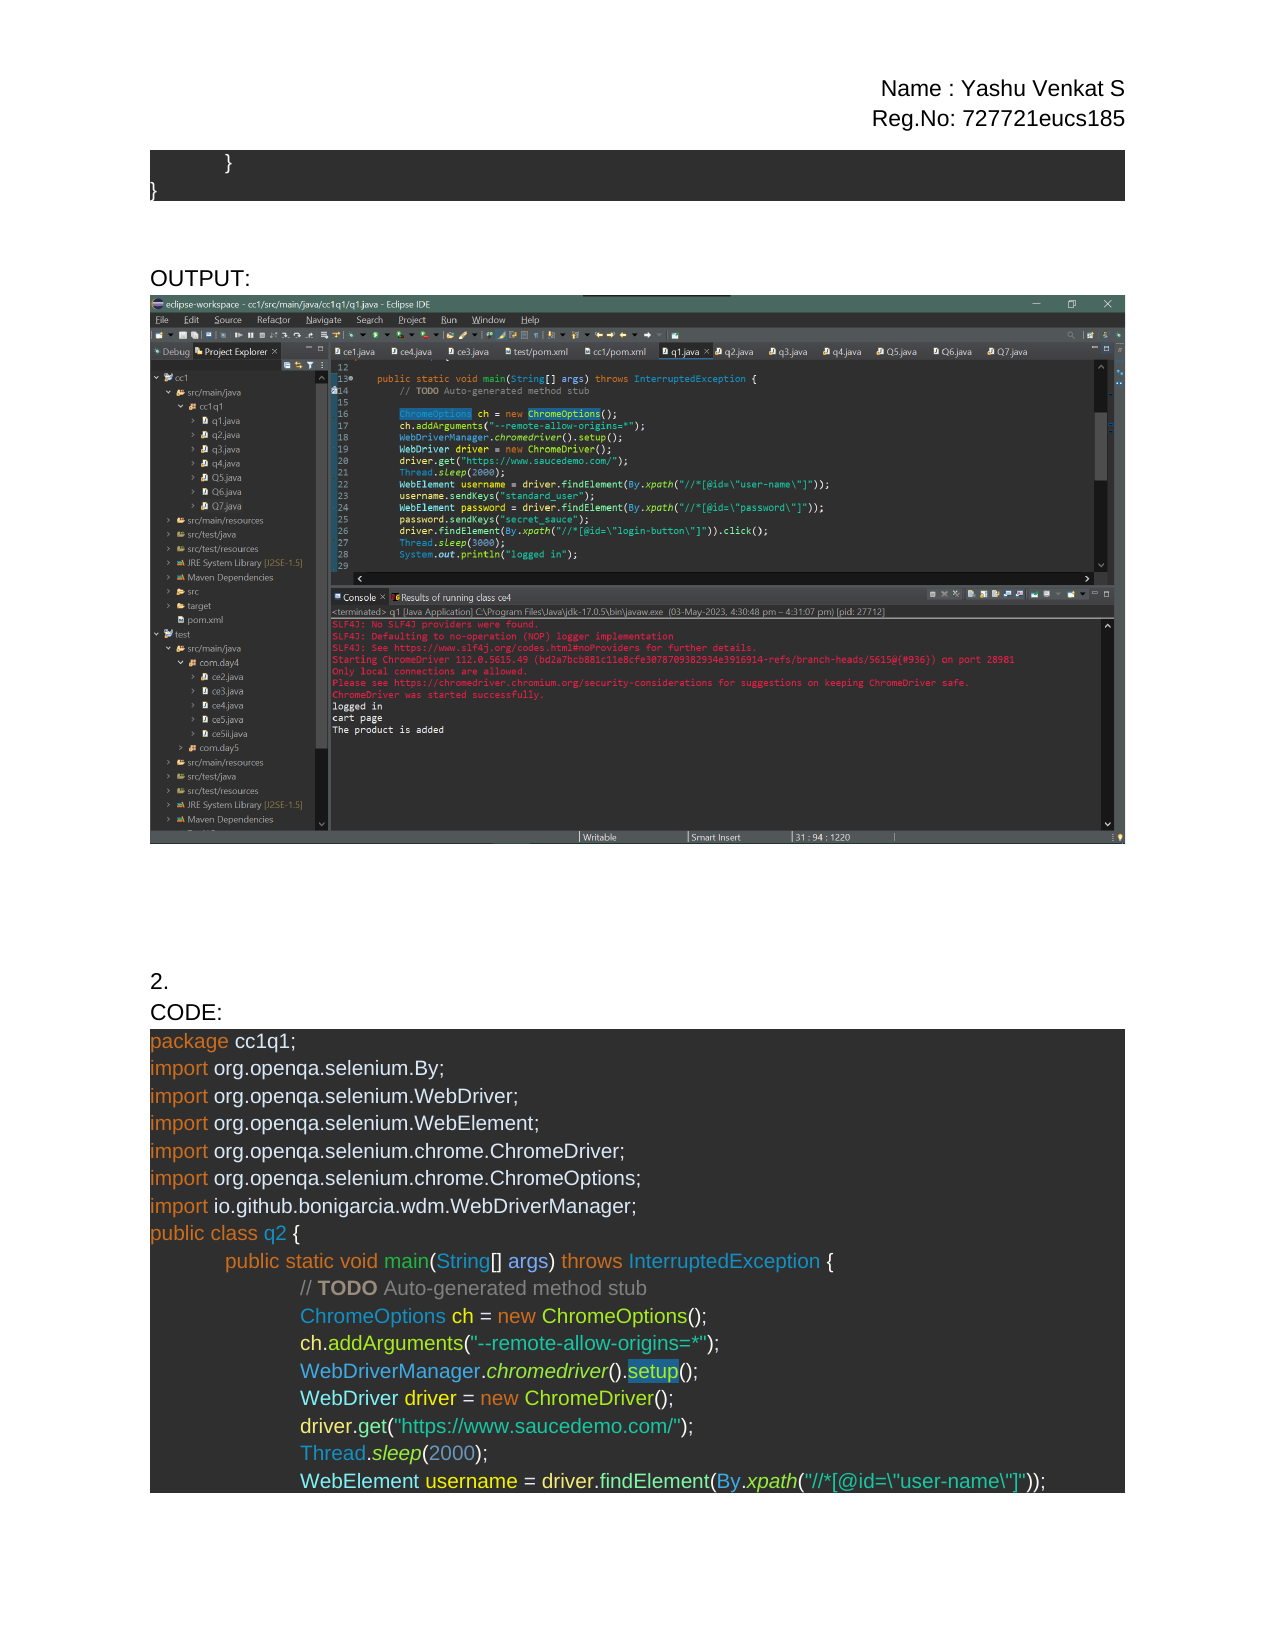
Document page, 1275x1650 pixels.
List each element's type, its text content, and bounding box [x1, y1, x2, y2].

text OUTPUT: [150, 265, 1125, 292]
text ch.addArguments("--remote-allow-origins=*"); [150, 1331, 1125, 1355]
text } [150, 177, 1125, 201]
text WebDriverManager.chromedriver().setup(); [150, 1359, 628, 1383]
text import org.openqa.selenium.By; [150, 1056, 1125, 1080]
text ChromeOptions ch = new ChromeOptions(); [150, 1304, 1125, 1328]
text driver.get("https://www.saucedemo.com/"); [150, 1414, 1125, 1438]
text import org.openqa.selenium.WebDriver; [150, 1084, 1125, 1108]
text public static void main(String[] args) throws InterruptedException { [150, 1249, 1125, 1273]
text import io.github.bonigarcia.wdm.WebDriverManager; [150, 1194, 1125, 1218]
text // TODO Auto-generated method stub [150, 1276, 1125, 1300]
text import org.openqa.selenium.WebElement; [150, 1111, 1125, 1135]
text WebDriverManager.chromedriver().setup(); [679, 1359, 1125, 1383]
text import org.openqa.selenium.chrome.ChromeOptions; [150, 1166, 1125, 1190]
text WebElement username = driver.findElement(By.xpath("//*[@id=\"user-name\"]")); [150, 1469, 1125, 1493]
text WebDriver driver = new ChromeDriver(); [150, 1386, 1125, 1410]
text } [150, 150, 1125, 174]
picture [150, 295, 1125, 844]
text 2. [150, 968, 1125, 994]
text package cc1q1; [150, 1029, 1125, 1053]
text CODE: [150, 998, 1125, 1025]
text Thread.sleep(2000); [150, 1441, 1125, 1465]
text public class q2 { [150, 1221, 1125, 1245]
text import org.openqa.selenium.chrome.ChromeDriver; [150, 1139, 1125, 1163]
